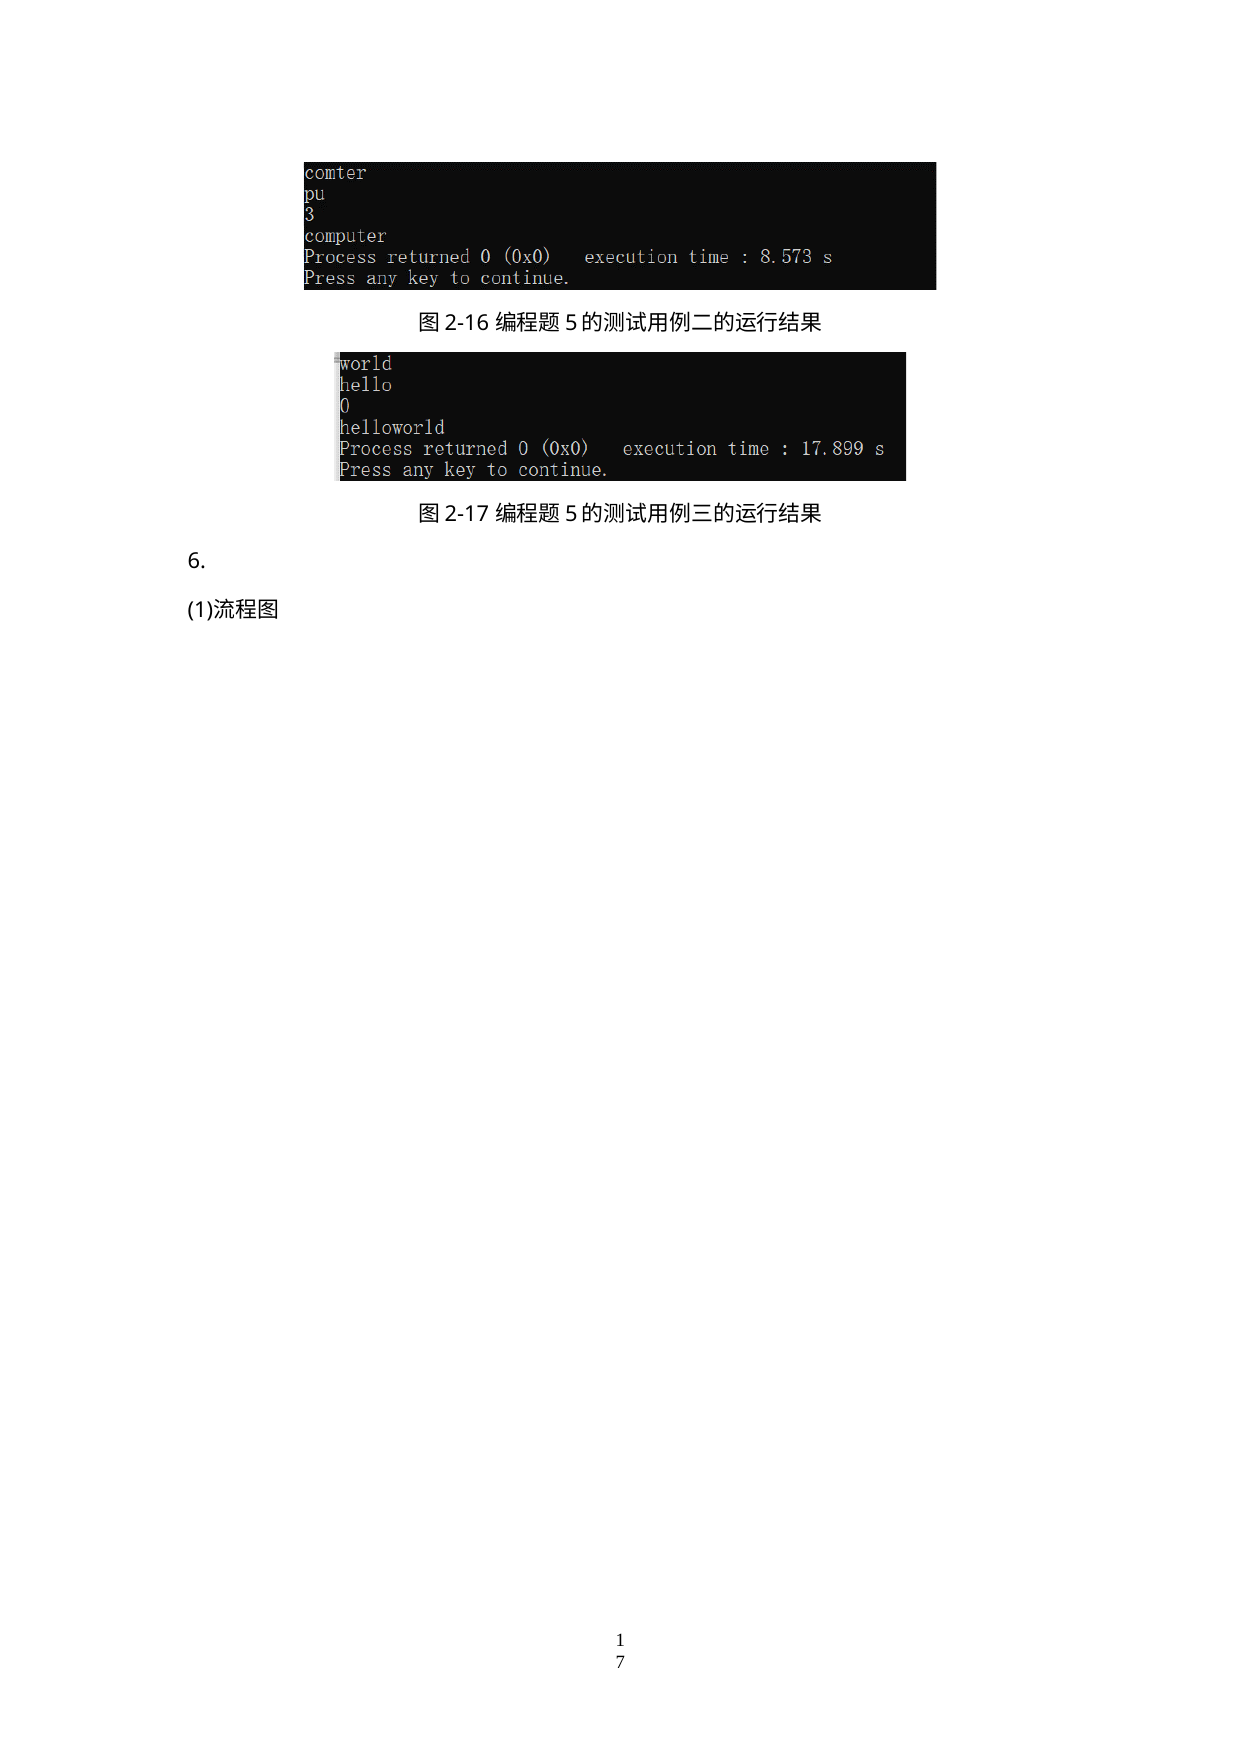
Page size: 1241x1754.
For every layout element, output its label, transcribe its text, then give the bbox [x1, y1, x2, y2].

text 图2-16 编程题5的测试用例二的运行结果 [187, 304, 1053, 337]
text 图2-17 编程题5的测试用例三的运行结果 [187, 496, 1053, 528]
picture [303, 162, 937, 290]
text 6. [187, 544, 1053, 576]
picture [334, 352, 907, 481]
text (1)流程图 [187, 591, 1053, 624]
